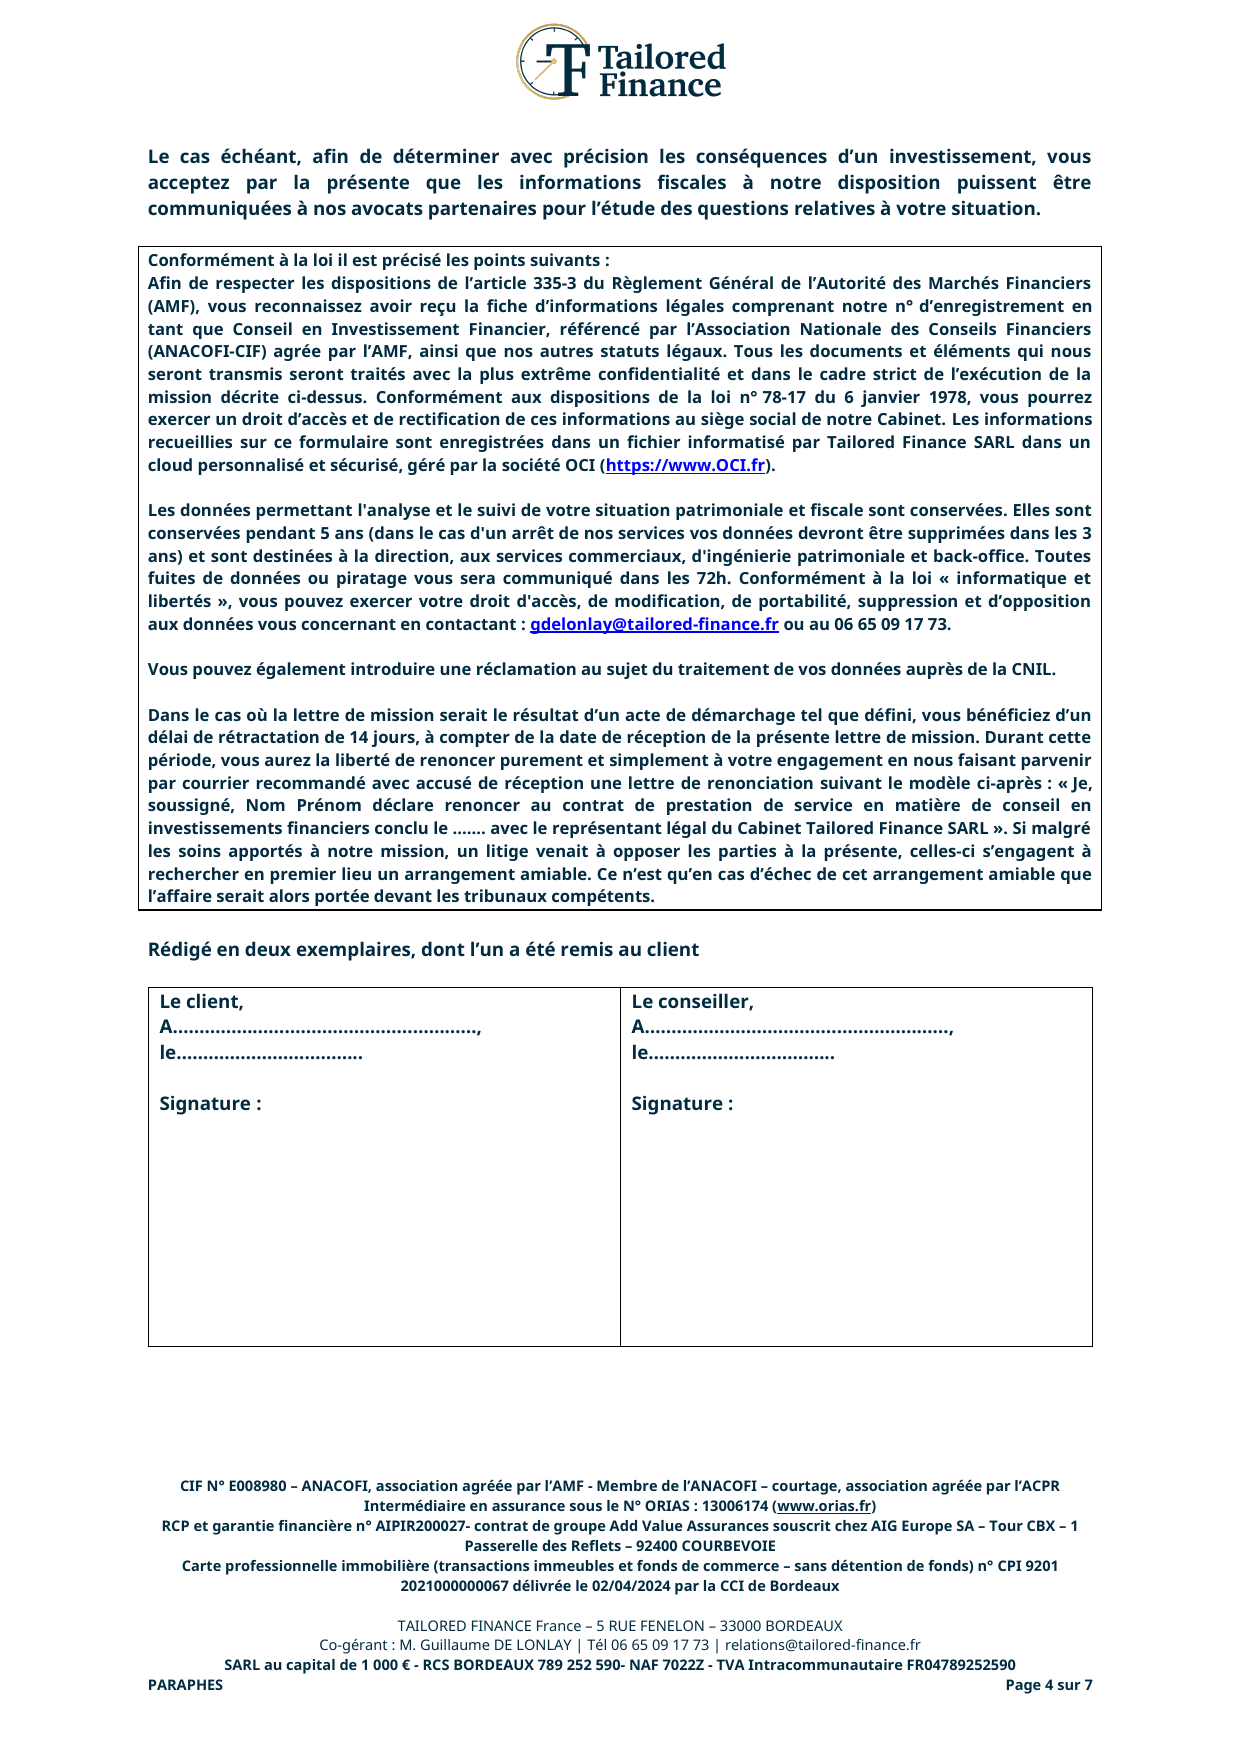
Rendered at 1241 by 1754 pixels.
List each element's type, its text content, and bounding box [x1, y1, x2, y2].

picture [654, 1639, 660, 1650]
picture [641, 1621, 647, 1631]
picture [544, 1623, 549, 1631]
picture [855, 1639, 863, 1650]
text Le cas échéant, afin de déterminer avec précision les conséquences d’un investissement, vous acceptez par la présente que les informations fiscales à notre disposition puissent être communiquées à nos avocats partenaires pour l’étude des questions relatives à votre situation. [148, 144, 1093, 220]
picture [597, 1621, 603, 1628]
picture [329, 1642, 334, 1650]
picture [667, 1621, 673, 1631]
picture [909, 1639, 915, 1650]
text Dans le cas où la lettre de mission serait le résultat d’un acte de démarchage tel que défini, vous bénéficiez d’un délai de rétractation de 14 jours, à compter de la date de réception de la présente lettre de mission. Durant cette période, vous aurez la liberté de renoncer purement et simplement à votre engagement en nous faisant parvenir par courrier recommandé avec accusé de réception une lettre de renonciation suivant le modèle ci-après : « Je, soussigné, Nom Prénom déclare renoncer au contrat de prestation de service en matière de conseil en investissements financiers conclu le ……. avec le représentant légal du Cabinet Tailored Finance SARL ». Si malgré les soins apportés à notre mission, un litige venait à opposer les parties à la présente, celles-ci s’engagent à rechercher en premier lieu un arrangement amiable. Ce n’est qu’en cas d’échec de cet arrangement amiable que l’affaire serait alors portée devant les tribunaux compétents. [139, 700, 1101, 909]
picture [440, 1621, 446, 1631]
picture [843, 1639, 850, 1650]
picture [726, 1642, 731, 1650]
picture [320, 1639, 328, 1646]
picture [745, 1620, 751, 1627]
picture [613, 1639, 619, 1650]
picture [494, 1640, 501, 1650]
picture [661, 1639, 668, 1646]
picture [820, 1642, 827, 1650]
picture [786, 1646, 794, 1651]
picture [660, 1621, 665, 1630]
picture [374, 1642, 380, 1650]
picture [524, 1621, 530, 1631]
text Afin de respecter les dispositions de l’article 335-3 du Règlement Général de l’Autorité des Marchés Financiers (AMF), vous reconnaissez avoir reçu la fiche d’informations légales comprenant notre n° d’enregistrement en tant que Conseil en Investissement Financier, référencé par l’Association Nationale des Conseils Financiers (ANACOFI-CIF) agrée par l’AMF, ainsi que nos autres statuts légaux. Tous les documents et éléments qui nous seront transmis seront traités avec la plus extrême confidentialité et dans le cadre strict de l’exécution de la mission décrite ci-dessus. Conformément aux dispositions de la loi n° 78-17 du 6 janvier 1978, vous pourrez exercer un droit d’accès et de rectification de ces informations au siège social de notre Cabinet. Les informations recueillies sur ce formulaire sont enregistrées dans un fichier informatisé par Tailored Finance SARL dans un cloud personnalisé et sécurisé, géré par la société OCI (https://www.OCI.fr). [148, 272, 1093, 476]
picture [620, 1639, 627, 1648]
text Rédigé en deux exemplaires, dont l’un a été remis au client [148, 936, 1093, 962]
table_header Le client, A…………………………………………………, le…………………………….. Signature : [149, 988, 620, 1346]
picture [787, 1640, 797, 1648]
picture [514, 21, 726, 103]
picture [737, 1620, 743, 1631]
picture [487, 1621, 493, 1629]
picture [360, 1642, 365, 1650]
picture [787, 1621, 793, 1631]
text Vous pouvez également introduire une réclamation au sujet du traitement de vos données auprès de la CNIL. [148, 658, 1093, 680]
picture [698, 1621, 703, 1630]
picture [798, 1640, 803, 1650]
picture [558, 1623, 564, 1631]
picture [343, 1642, 350, 1653]
picture [632, 1639, 638, 1650]
picture [806, 1621, 812, 1631]
picture [755, 1620, 761, 1631]
table_header Le conseiller, A…………………………………………………, le…………………………….. Signature : [621, 988, 1092, 1346]
text Conformément à la loi il est précisé les points suivants : [139, 247, 1101, 272]
text Les données permettant l'analyse et le suivi de votre situation patrimoniale et fiscale sont conservées. Elles sont conservées pendant 5 ans (dans le cas d'un arrêt de nos services vos données devront être supprimées dans les 3 ans) et sont destinées à la direction, aux services commerciaux, d'ingénierie patrimoniale et back-office. Toutes fuites de données ou piratage vous sera communiqué dans les 72h. Conformément à la loi « informatique et libertés », vous pouvez exercer votre droit d'accès, de modification, de portabilité, suppression et d’opposition aux données vous concernant en contactant : gdelonlay@tailored-finance.fr ou au 06 65 09 17 73. [148, 499, 1093, 635]
picture [770, 1642, 777, 1650]
